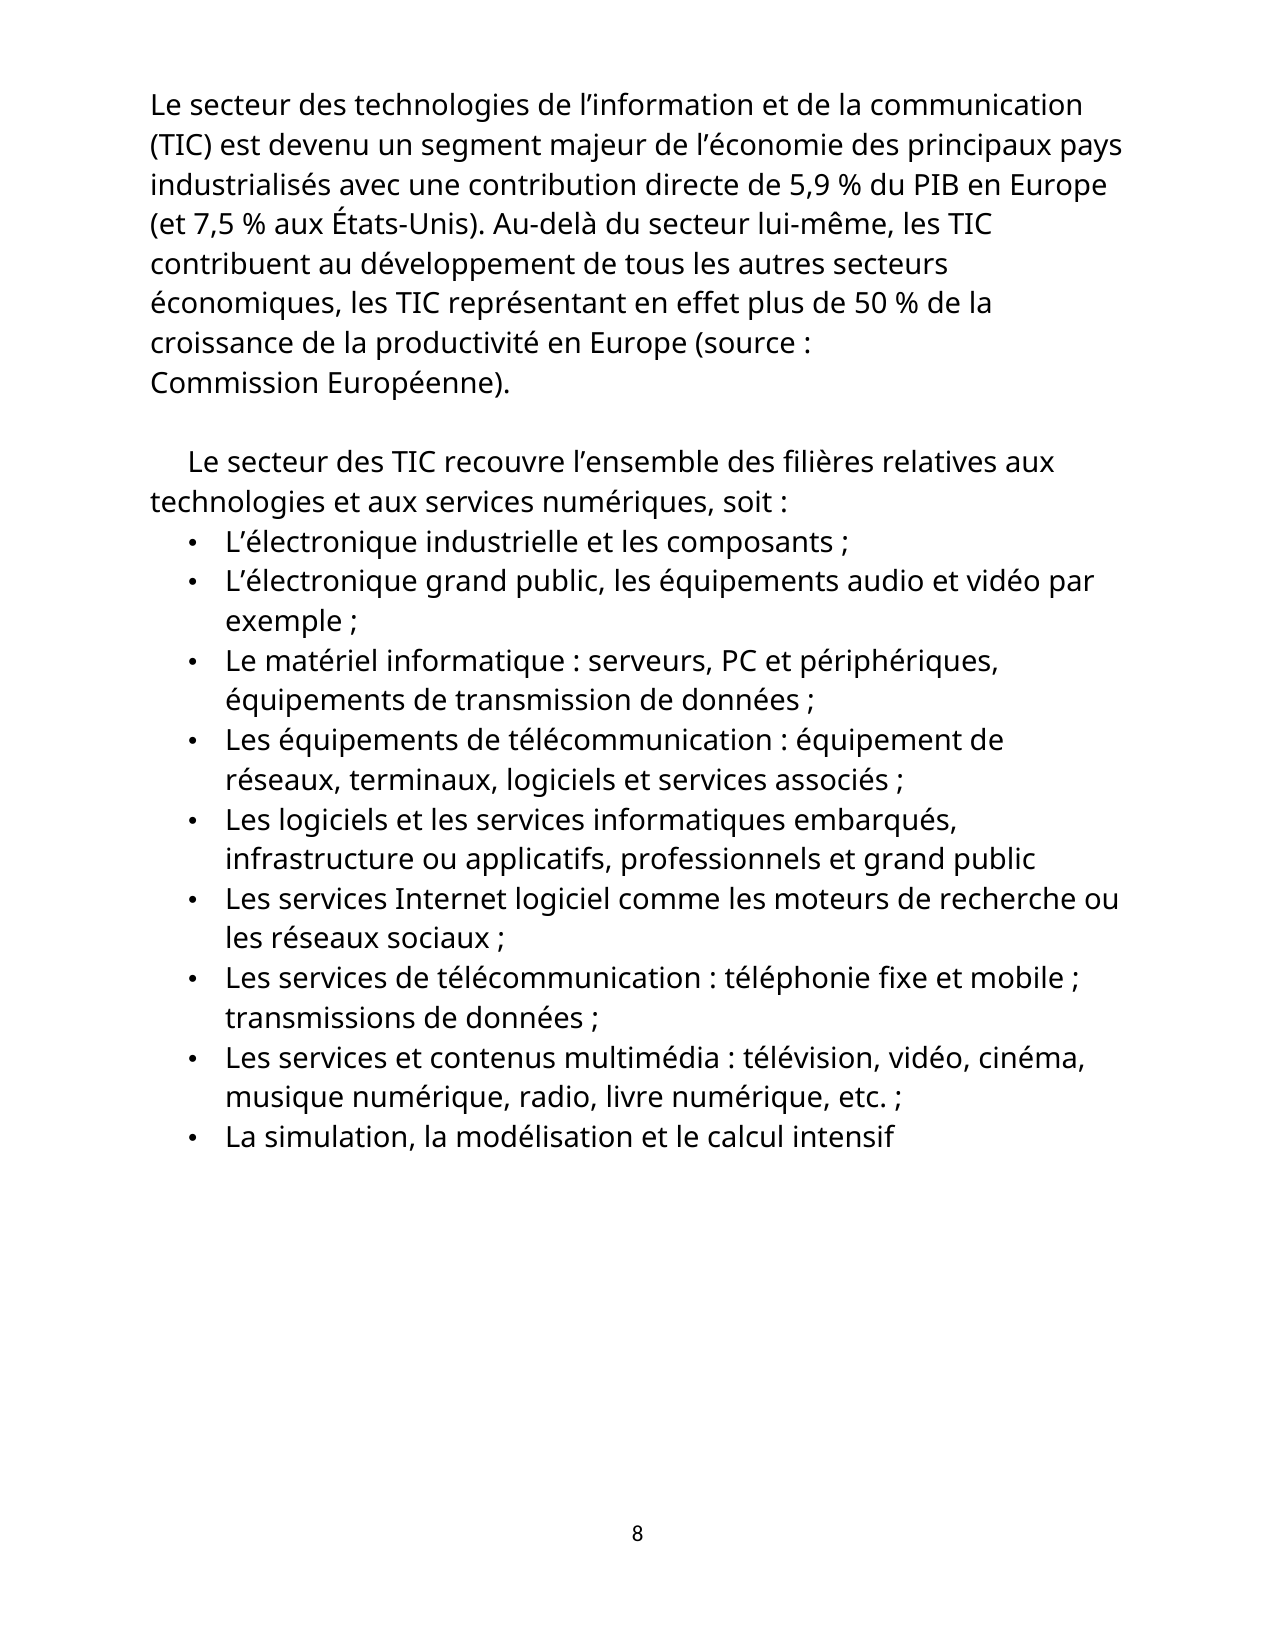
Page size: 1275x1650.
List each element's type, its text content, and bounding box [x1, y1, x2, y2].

list La simulation, la modélisation et le calcul intensif [187, 1116, 1125, 1156]
text Le secteur des technologies de l’information et de la communication (TIC) est devenu un segment majeur de l’économie des principaux pays industrialisés avec une contribution directe de 5,9 % du PIB en Europe (et 7,5 % aux États-Unis). Au-delà du secteur lui-même, les TIC contribuent au développement de tous les autres secteurs économiques, les TIC représentant en effet plus de 50 % de la croissance de la productivité en Europe (source : [150, 84, 1125, 362]
list Les équipements de télécommunication : équipement de réseaux, terminaux, logiciels et services associés ; [187, 719, 1125, 799]
list Les services et contenus multimédia : télévision, vidéo, cinéma, musique numérique, radio, livre numérique, etc. ; [187, 1037, 1125, 1116]
list Les services Internet logiciel comme les moteurs de recherche ou les réseaux sociaux ; [187, 878, 1125, 957]
list Les services de télécommunication : téléphonie fixe et mobile ; transmissions de données ; [187, 957, 1125, 1037]
text Commission Européenne). [150, 362, 1125, 402]
list L’électronique industrielle et les composants ; [187, 521, 1125, 561]
list L’électronique grand public, les équipements audio et vidéo par exemple ; [187, 561, 1125, 640]
list Les logiciels et les services informatiques embarqués, infrastructure ou applicatifs, professionnels et grand public [187, 799, 1125, 878]
text Le secteur des TIC recouvre l’ensemble des filières relatives aux technologies et aux services numériques, soit : [150, 442, 1125, 521]
list Le matériel informatique : serveurs, PC et périphériques, équipements de transmission de données ; [187, 640, 1125, 719]
